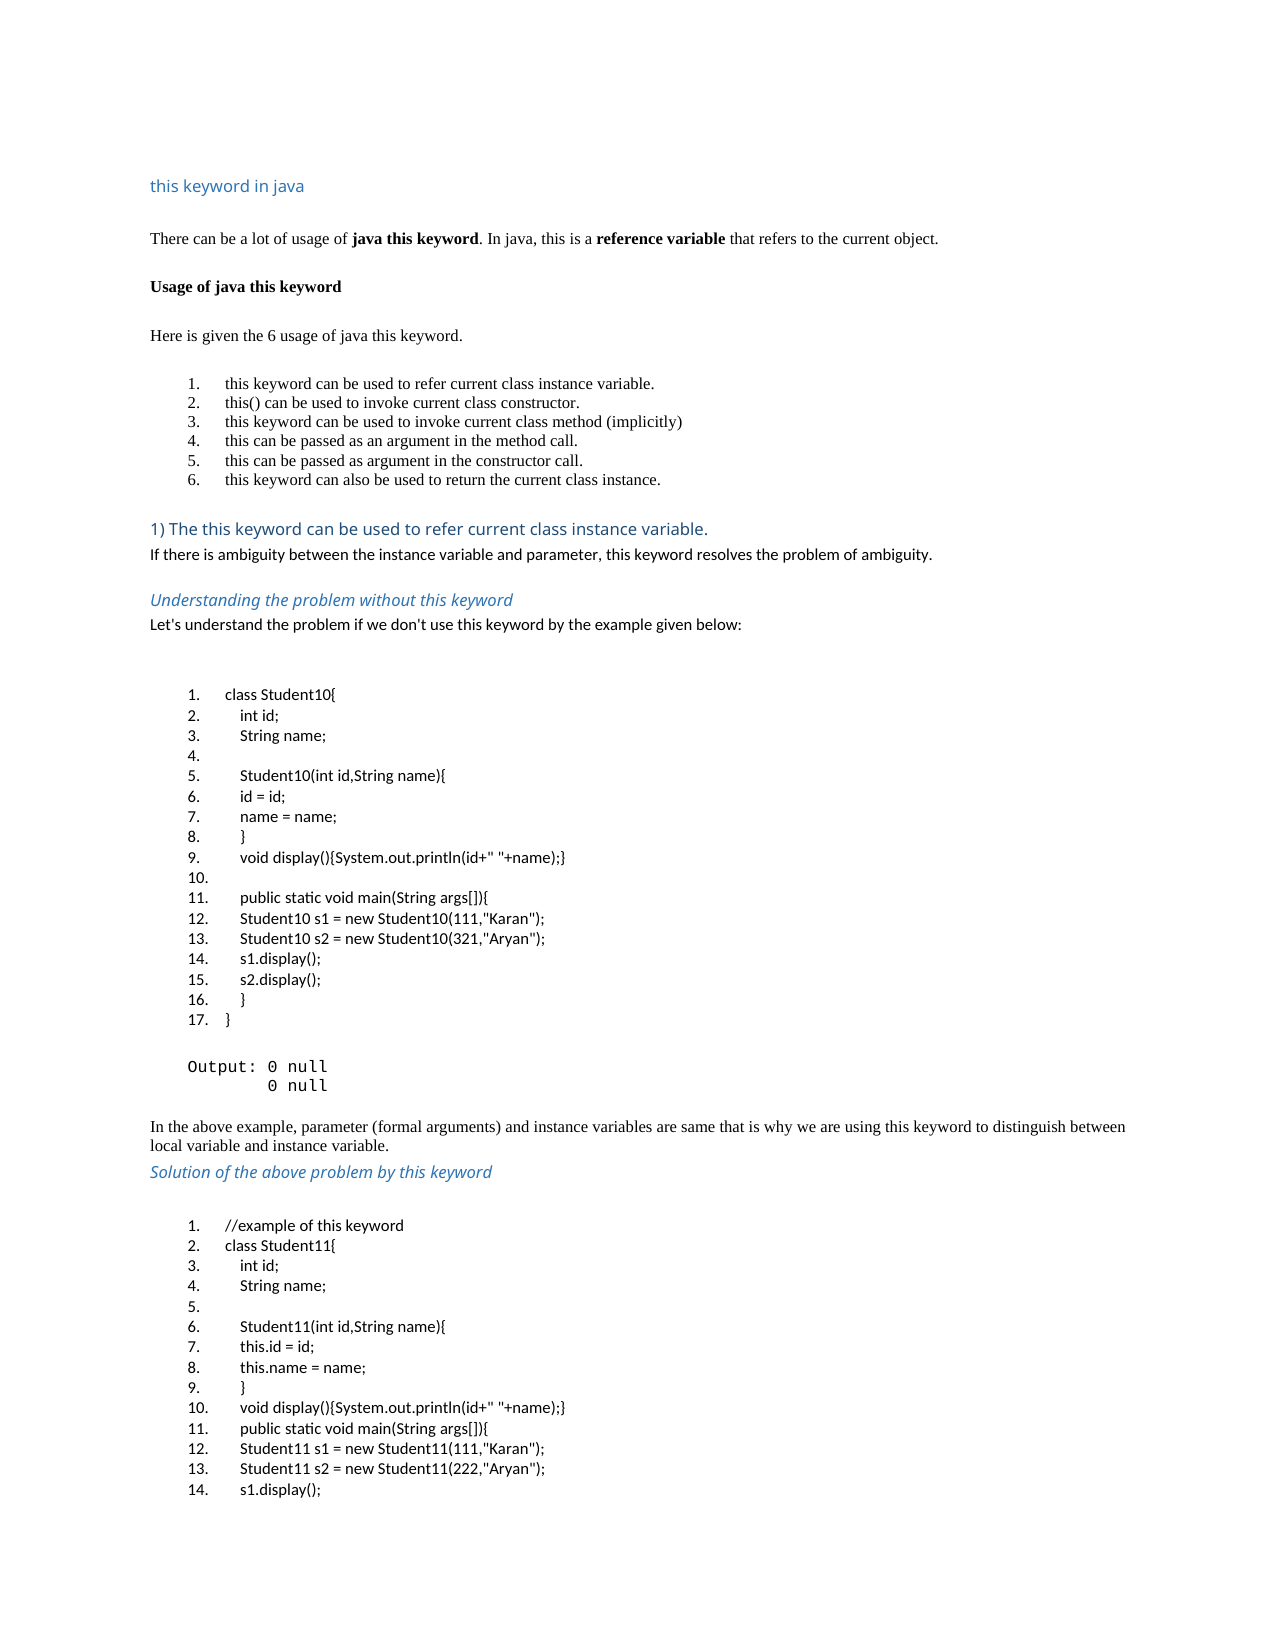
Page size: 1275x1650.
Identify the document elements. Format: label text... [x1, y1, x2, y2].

subtitle 1) The this keyword can be used to refer current class instance variable. [150, 518, 1125, 541]
table_header Let's understand the problem if we don't use this keyword by the example given below: [149, 613, 750, 655]
list Student11(int id,String name){ [187, 1316, 1125, 1337]
subtitle this keyword in java [150, 175, 1125, 198]
list this keyword can be used to invoke current class method (implicitly) [187, 412, 1125, 431]
text Usage of java this keyword [150, 277, 1125, 296]
list Student10 s2 = new Student10(321,"Aryan"); [187, 928, 1125, 948]
list id = id; [187, 786, 1125, 806]
list this can be passed as argument in the constructor call. [187, 450, 1125, 469]
list } [187, 1009, 1125, 1030]
list this() can be used to invoke current class constructor. [187, 393, 1125, 412]
list public static void main(String args[]){ [187, 1418, 1125, 1438]
list } [187, 1377, 1125, 1398]
text 0 null [187, 1078, 1125, 1097]
list } [187, 827, 1125, 847]
table_header In the above example, parameter (formal arguments) and instance variables are same that is why we are using this keyword to distinguish between local variable and instance variable. [149, 1116, 1133, 1157]
list Student11 s2 = new Student11(222,"Aryan"); [187, 1458, 1125, 1479]
list void display(){System.out.println(id+" "+name);} [187, 1398, 1125, 1418]
list } [187, 989, 1125, 1009]
list s1.display(); [187, 948, 1125, 969]
list this can be passed as an argument in the method call. [187, 431, 1125, 450]
list this keyword can also be used to return the current class instance. [187, 469, 1125, 489]
list class Student11{ [187, 1235, 1125, 1255]
list this.id = id; [187, 1337, 1125, 1357]
subtitle Understanding the problem without this keyword [150, 589, 1125, 611]
list Student11 s1 = new Student11(111,"Karan"); [187, 1438, 1125, 1458]
list String name; [187, 1276, 1125, 1296]
list //example of this keyword [187, 1215, 1125, 1235]
list s2.display(); [187, 969, 1125, 989]
list this.name = name; [187, 1357, 1125, 1377]
text There can be a lot of usage of java this keyword. In java, this is a reference variable that refers to the current object. [150, 229, 1125, 248]
text Output: 0 null [187, 1059, 1125, 1078]
list void display(){System.out.println(id+" "+name);} [187, 847, 1125, 867]
list class Student10{ [187, 684, 1125, 705]
table_header If there is ambiguity between the instance variable and parameter, this keyword resolves the problem of ambiguity. [149, 542, 941, 584]
subtitle Solution of the above problem by this keyword [150, 1161, 1125, 1184]
text Here is given the 6 usage of java this keyword. [150, 325, 1125, 344]
list String name; [187, 725, 1125, 745]
list s1.display(); [187, 1479, 1125, 1499]
list int id; [187, 705, 1125, 725]
list int id; [187, 1255, 1125, 1276]
list name = name; [187, 806, 1125, 827]
list Student10 s1 = new Student10(111,"Karan"); [187, 908, 1125, 928]
list Student10(int id,String name){ [187, 766, 1125, 786]
list this keyword can be used to refer current class instance variable. [187, 374, 1125, 393]
list public static void main(String args[]){ [187, 888, 1125, 908]
